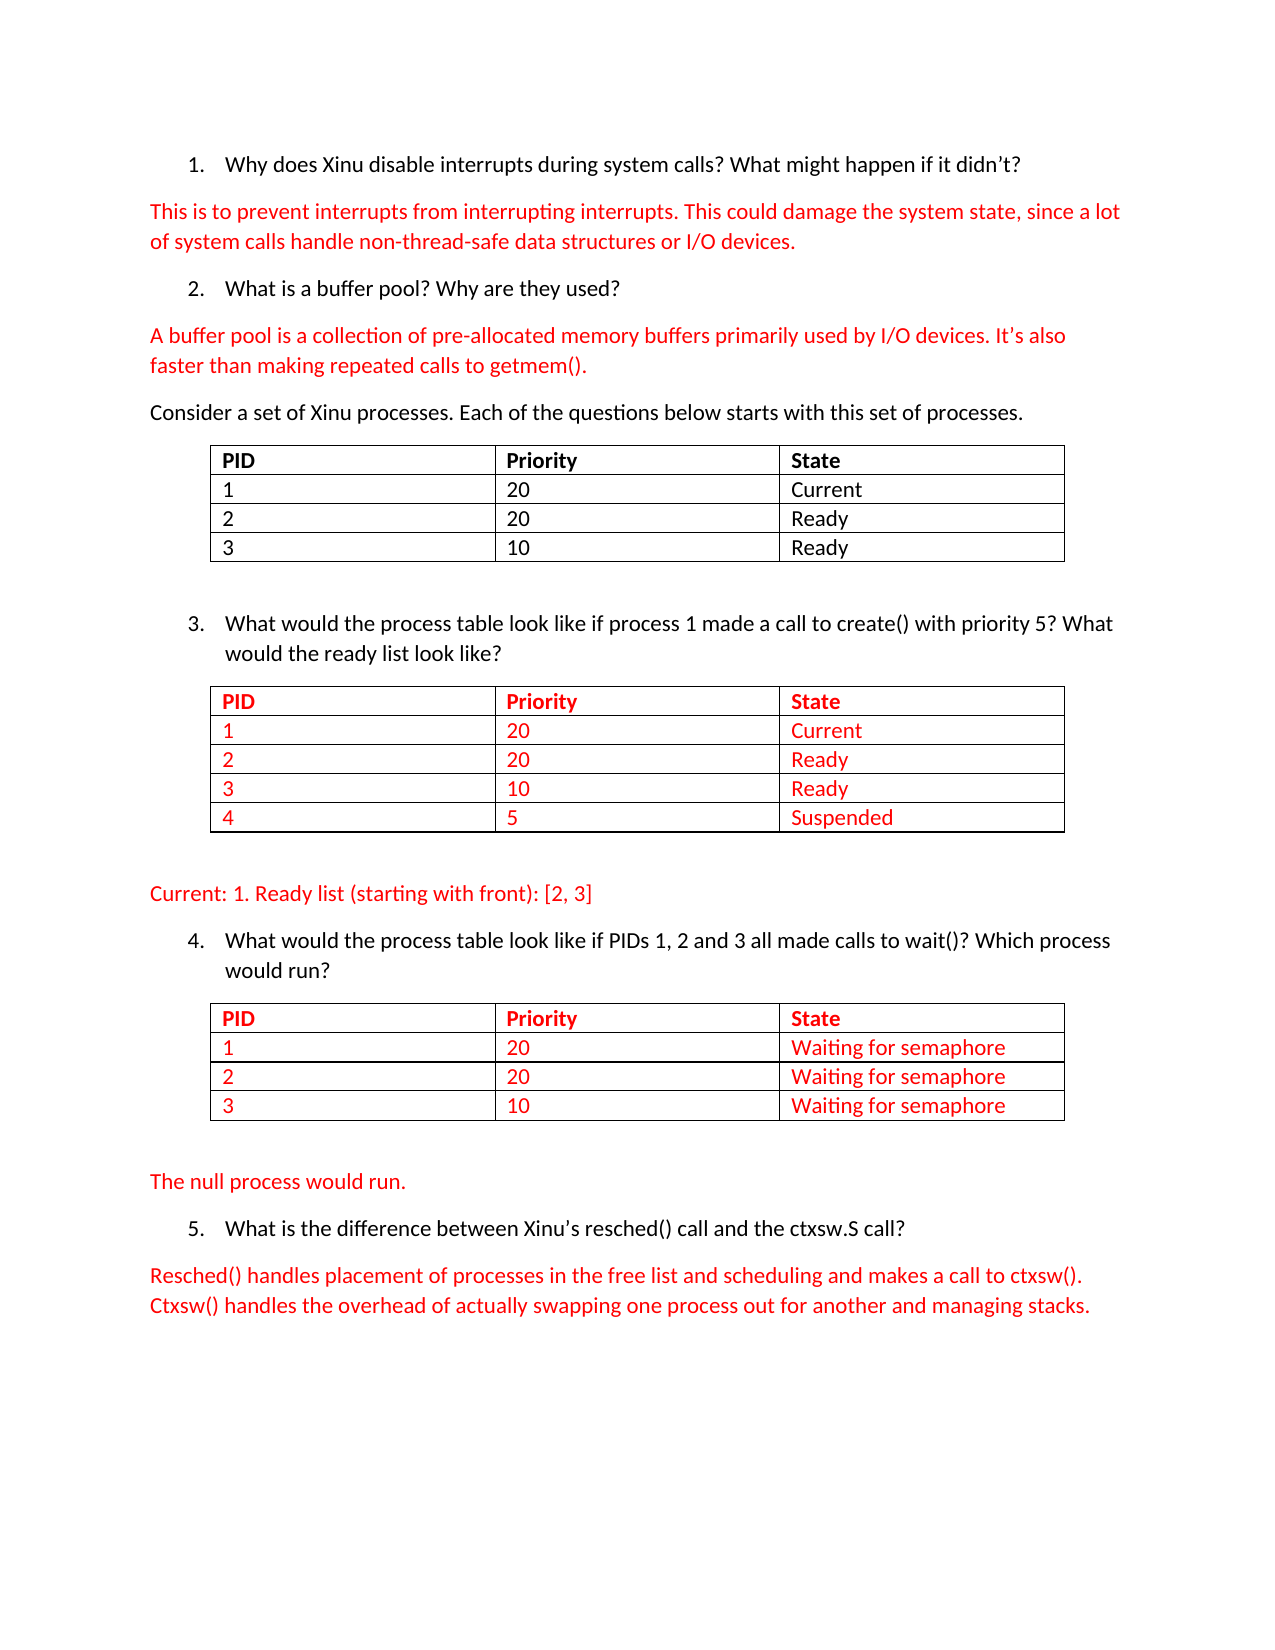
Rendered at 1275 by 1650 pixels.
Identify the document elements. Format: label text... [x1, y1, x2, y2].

table_cell Ready [780, 774, 1064, 802]
table_cell 2 [211, 1063, 495, 1090]
list What would the process table look like if process 1 made a call to create() with priority 5? What would the ready list look like? [187, 609, 1125, 667]
table_header State [780, 446, 1064, 474]
table_cell 4 [211, 803, 495, 831]
table_header Priority [496, 446, 779, 474]
table_cell Waiting for semaphore [780, 1091, 1064, 1119]
list What is a buffer pool? Why are they used? [187, 274, 1125, 302]
table_cell 10 [496, 533, 779, 561]
table_cell 10 [496, 774, 779, 802]
table_header PID [211, 687, 495, 715]
text A buffer pool is a collection of pre-allocated memory buffers primarily used by I/O devices. It’s also faster than making repeated calls to getmem(). [150, 321, 1125, 379]
text The null process would run. [150, 1167, 1125, 1195]
table_cell 20 [496, 1033, 779, 1061]
table_header State [780, 1004, 1064, 1032]
table_cell 20 [496, 745, 779, 773]
table_cell Ready [780, 533, 1064, 561]
table_cell Suspended [780, 803, 1064, 831]
table_cell 2 [211, 504, 495, 532]
text Resched() handles placement of processes in the free list and scheduling and makes a call to ctxsw(). Ctxsw() handles the overhead of actually swapping one process out for another and managing stacks. [150, 1261, 1125, 1319]
table_cell 20 [496, 475, 779, 503]
table_cell 20 [496, 716, 779, 744]
table_cell Waiting for semaphore [780, 1033, 1064, 1061]
table_cell Ready [780, 745, 1064, 773]
text Current: 1. Ready list (starting with front): [2, 3] [150, 879, 1125, 907]
table_header Priority [496, 687, 779, 715]
list What would the process table look like if PIDs 1, 2 and 3 all made calls to wait()? Which process would run? [187, 926, 1125, 984]
table_cell Current [780, 475, 1064, 503]
table_header PID [211, 446, 495, 474]
list Why does Xinu disable interrupts during system calls? What might happen if it didn’t? [187, 150, 1125, 178]
table_cell Ready [780, 504, 1064, 532]
table_cell 20 [496, 504, 779, 532]
table_cell 1 [211, 716, 495, 744]
table_cell 1 [211, 475, 495, 503]
table_cell 2 [211, 745, 495, 773]
table_cell 3 [211, 1091, 495, 1119]
table_cell Current [780, 716, 1064, 744]
table_cell Waiting for semaphore [780, 1063, 1064, 1090]
table_cell 20 [496, 1063, 779, 1090]
table_cell 3 [211, 774, 495, 802]
table_cell 1 [211, 1033, 495, 1061]
table_cell 5 [496, 803, 779, 831]
table_header Priority [496, 1004, 779, 1032]
table_cell 3 [211, 533, 495, 561]
table_header State [780, 687, 1064, 715]
table_cell 10 [496, 1091, 779, 1119]
list What is the difference between Xinu’s resched() call and the ctxsw.S call? [187, 1214, 1125, 1242]
table_header PID [211, 1004, 495, 1032]
text This is to prevent interrupts from interrupting interrupts. This could damage the system state, since a lot of system calls handle non-thread-safe data structures or I/O devices. [150, 197, 1125, 255]
text Consider a set of Xinu processes. Each of the questions below starts with this set of processes. [150, 398, 1125, 426]
